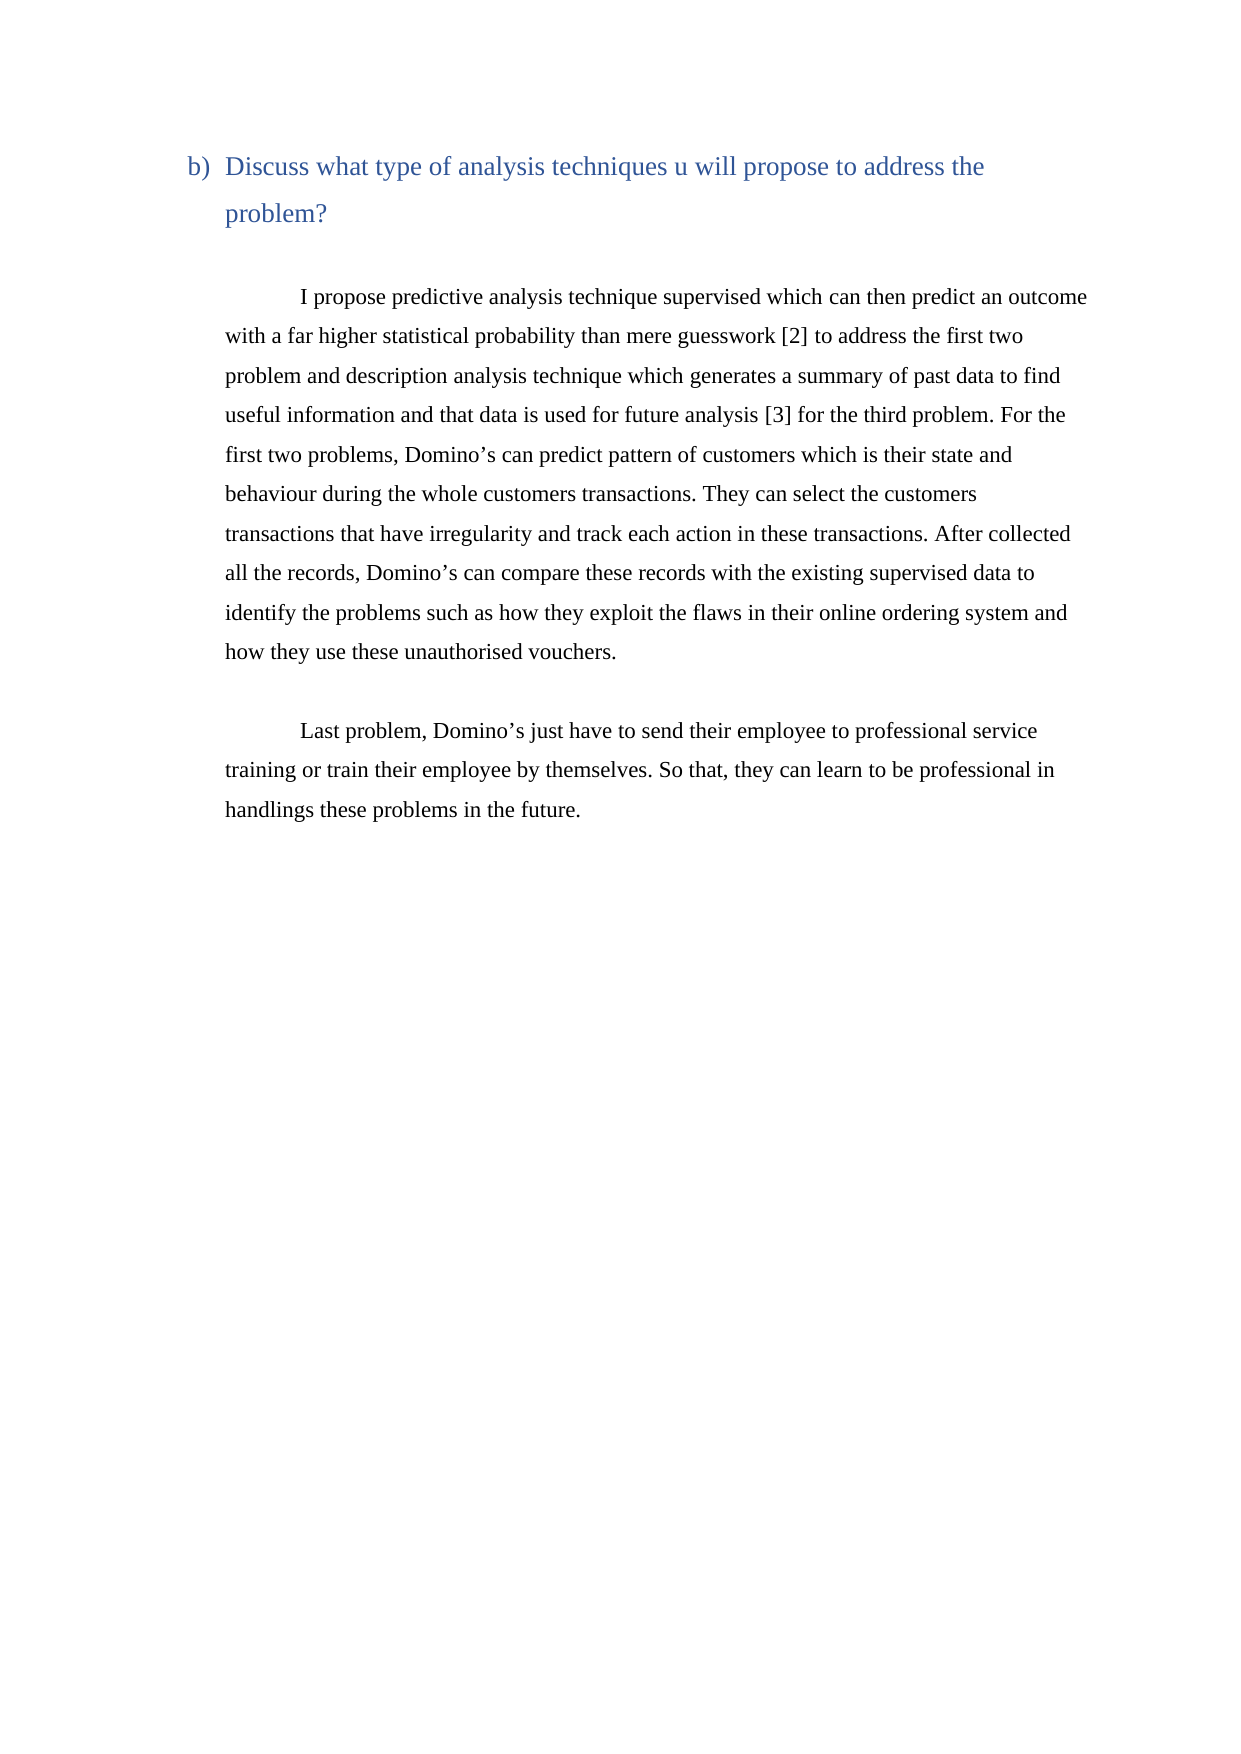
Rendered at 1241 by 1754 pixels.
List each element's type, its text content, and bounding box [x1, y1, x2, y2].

list Last problem, Domino’s just have to send their employee to professional service training or train their employee by themselves. So that, they can learn to be professional in handlings these problems in the future. [225, 717, 1090, 822]
list Discuss what type of analysis techniques u will propose to address the problem? [187, 150, 1090, 228]
list I propose predictive analysis technique supervised which can then predict an outcome with a far higher statistical probability than mere guesswork [2] to address the first two problem and description analysis technique which generates a summary of past data to find useful information and that data is used for future analysis [3] for the third problem. For the first two problems, Domino’s can predict pattern of customers which is their state and behaviour during the whole customers transactions. They can select the customers transactions that have irregularity and track each action in these transactions. After collected all the records, Domino’s can compare these records with the existing supervised data to identify the problems such as how they exploit the flaws in their online ordering system and how they use these unauthorised vouchers. [225, 283, 1090, 664]
